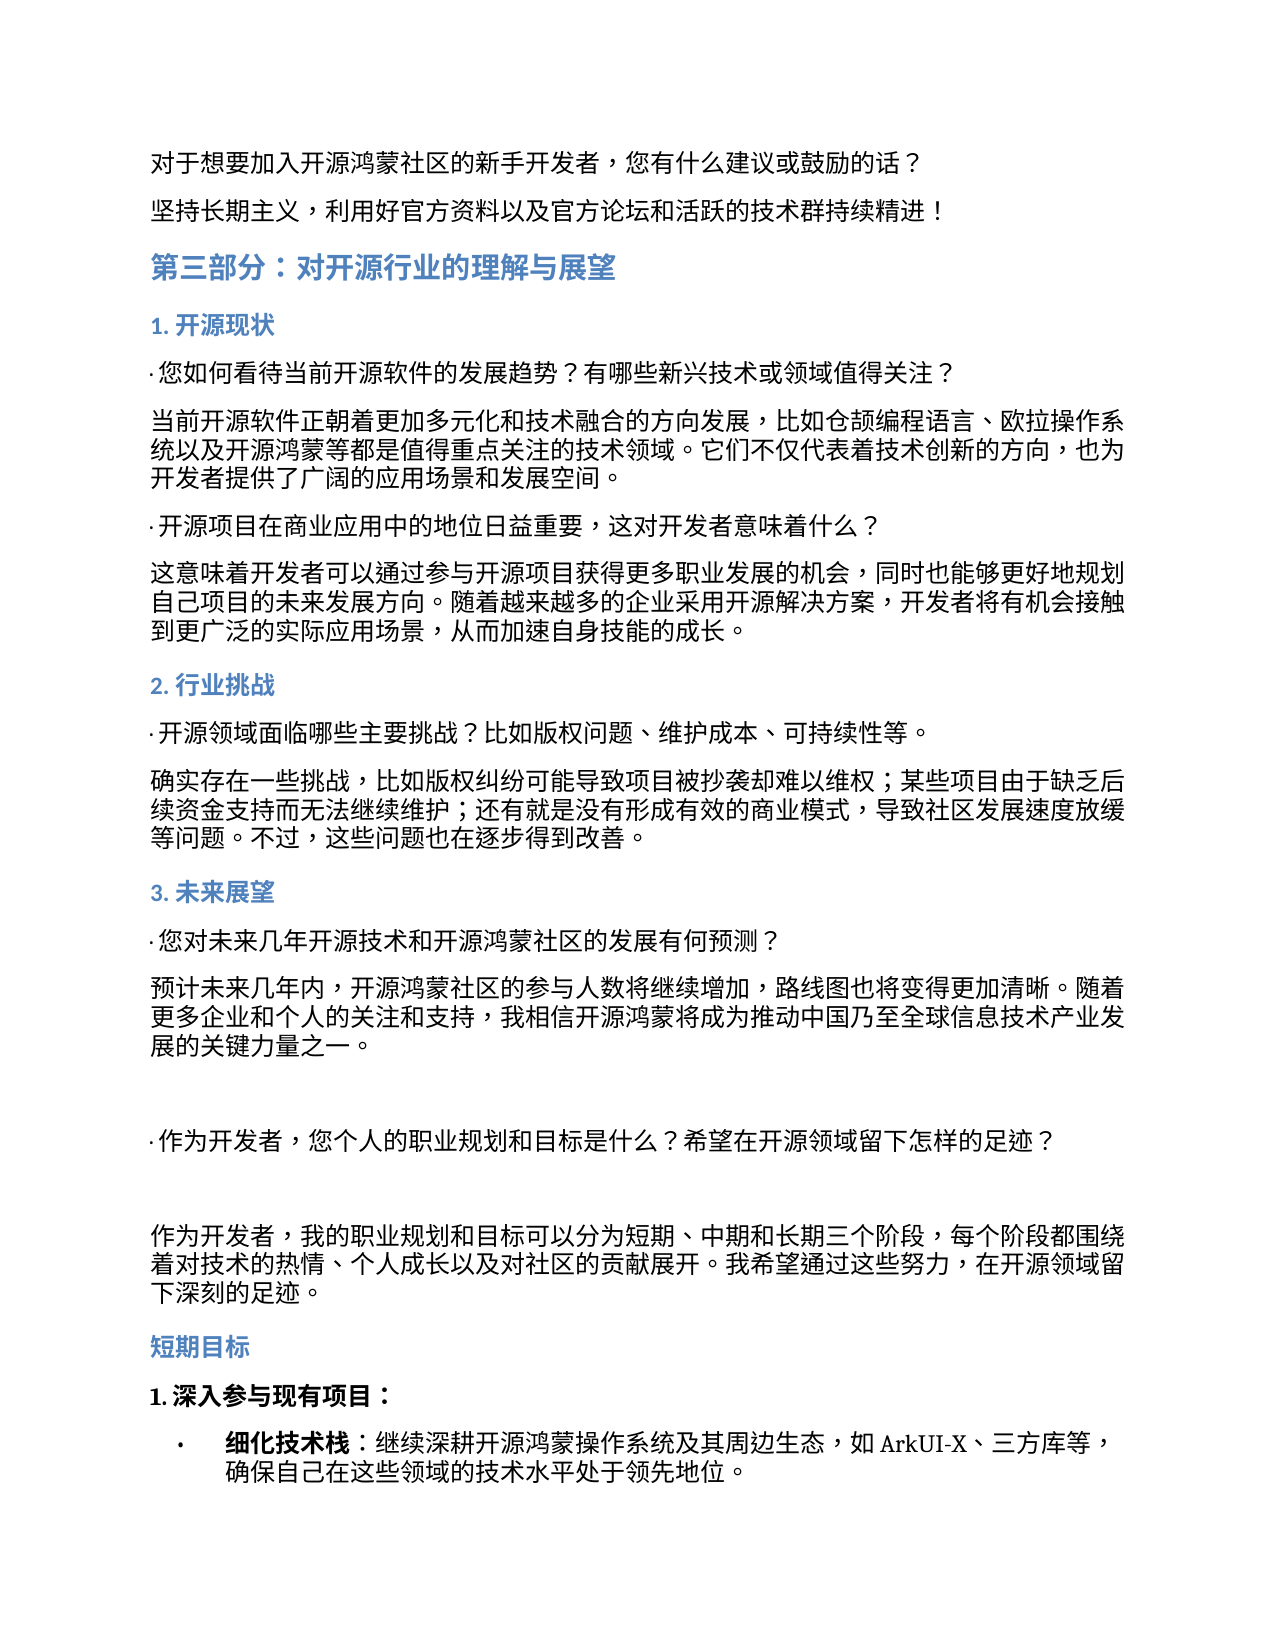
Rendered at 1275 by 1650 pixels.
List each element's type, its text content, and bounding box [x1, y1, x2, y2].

list 细化技术栈：继续深耕开源鸿蒙操作系统及其周边生态，如ArkUI-X、三方库等，确保自己在这些领域的技术水平处于领先地位。 [175, 1430, 1125, 1488]
text 作为开发者，我的职业规划和目标可以分为短期、中期和长期三个阶段，每个阶段都围绕着对技术的热情、个人成长以及对社区的贡献展开。我希望通过这些努力，在开源领域留下深刻的足迹。 [150, 1223, 1125, 1309]
subtitle 1. 开源现状 [150, 308, 1125, 342]
text 当前开源软件正朝着更加多元化和技术融合的方向发展，比如仓颉编程语言、欧拉操作系统以及开源鸿蒙等都是值得重点关注的技术领域。它们不仅代表着技术创新的方向，也为开发者提供了广阔的应用场景和发展空间。 [150, 408, 1125, 494]
text 这意味着开发者可以通过参与开源项目获得更多职业发展的机会，同时也能够更好地规划自己项目的未来发展方向。随着越来越多的企业采用开源解决方案，开发者将有机会接触到更广泛的实际应用场景，从而加速自身技能的成长。 [150, 560, 1125, 647]
text · 开源项目在商业应用中的地位日益重要，这对开发者意味着什么？ [150, 513, 1125, 542]
subtitle 2. 行业挑战 [150, 667, 1125, 702]
text 1. 深入参与现有项目： [150, 1383, 1125, 1411]
text · 您如何看待当前开源软件的发展趋势？有哪些新兴技术或领域值得关注？ [150, 360, 1125, 389]
subtitle 第三部分：对开源行业的理解与展望 [150, 247, 1125, 287]
text 坚持长期主义，利用好官方资料以及官方论坛和活跃的技术群持续精进！ [150, 197, 1125, 226]
text · 开源领域面临哪些主要挑战？比如版权问题、维护成本、可持续性等。 [150, 720, 1125, 749]
subtitle 短期目标 [150, 1330, 1125, 1364]
text 确实存在一些挑战，比如版权纠纷可能导致项目被抄袭却难以维权；某些项目由于缺乏后续资金支持而无法继续维护；还有就是没有形成有效的商业模式，导致社区发展速度放缓等问题。不过，这些问题也在逐步得到改善。 [150, 768, 1125, 854]
text · 作为开发者，您个人的职业规划和目标是什么？希望在开源领域留下怎样的足迹？ [150, 1128, 1125, 1156]
text 预计未来几年内，开源鸿蒙社区的参与人数将继续增加，路线图也将变得更加清晰。随着更多企业和个人的关注和支持，我相信开源鸿蒙将成为推动中国乃至全球信息技术产业发展的关键力量之一。 [150, 975, 1125, 1061]
text · 您对未来几年开源技术和开源鸿蒙社区的发展有何预测？ [150, 928, 1125, 956]
text 对于想要加入开源鸿蒙社区的新手开发者，您有什么建议或鼓励的话？ [150, 150, 1125, 179]
subtitle 3. 未来展望 [150, 875, 1125, 909]
